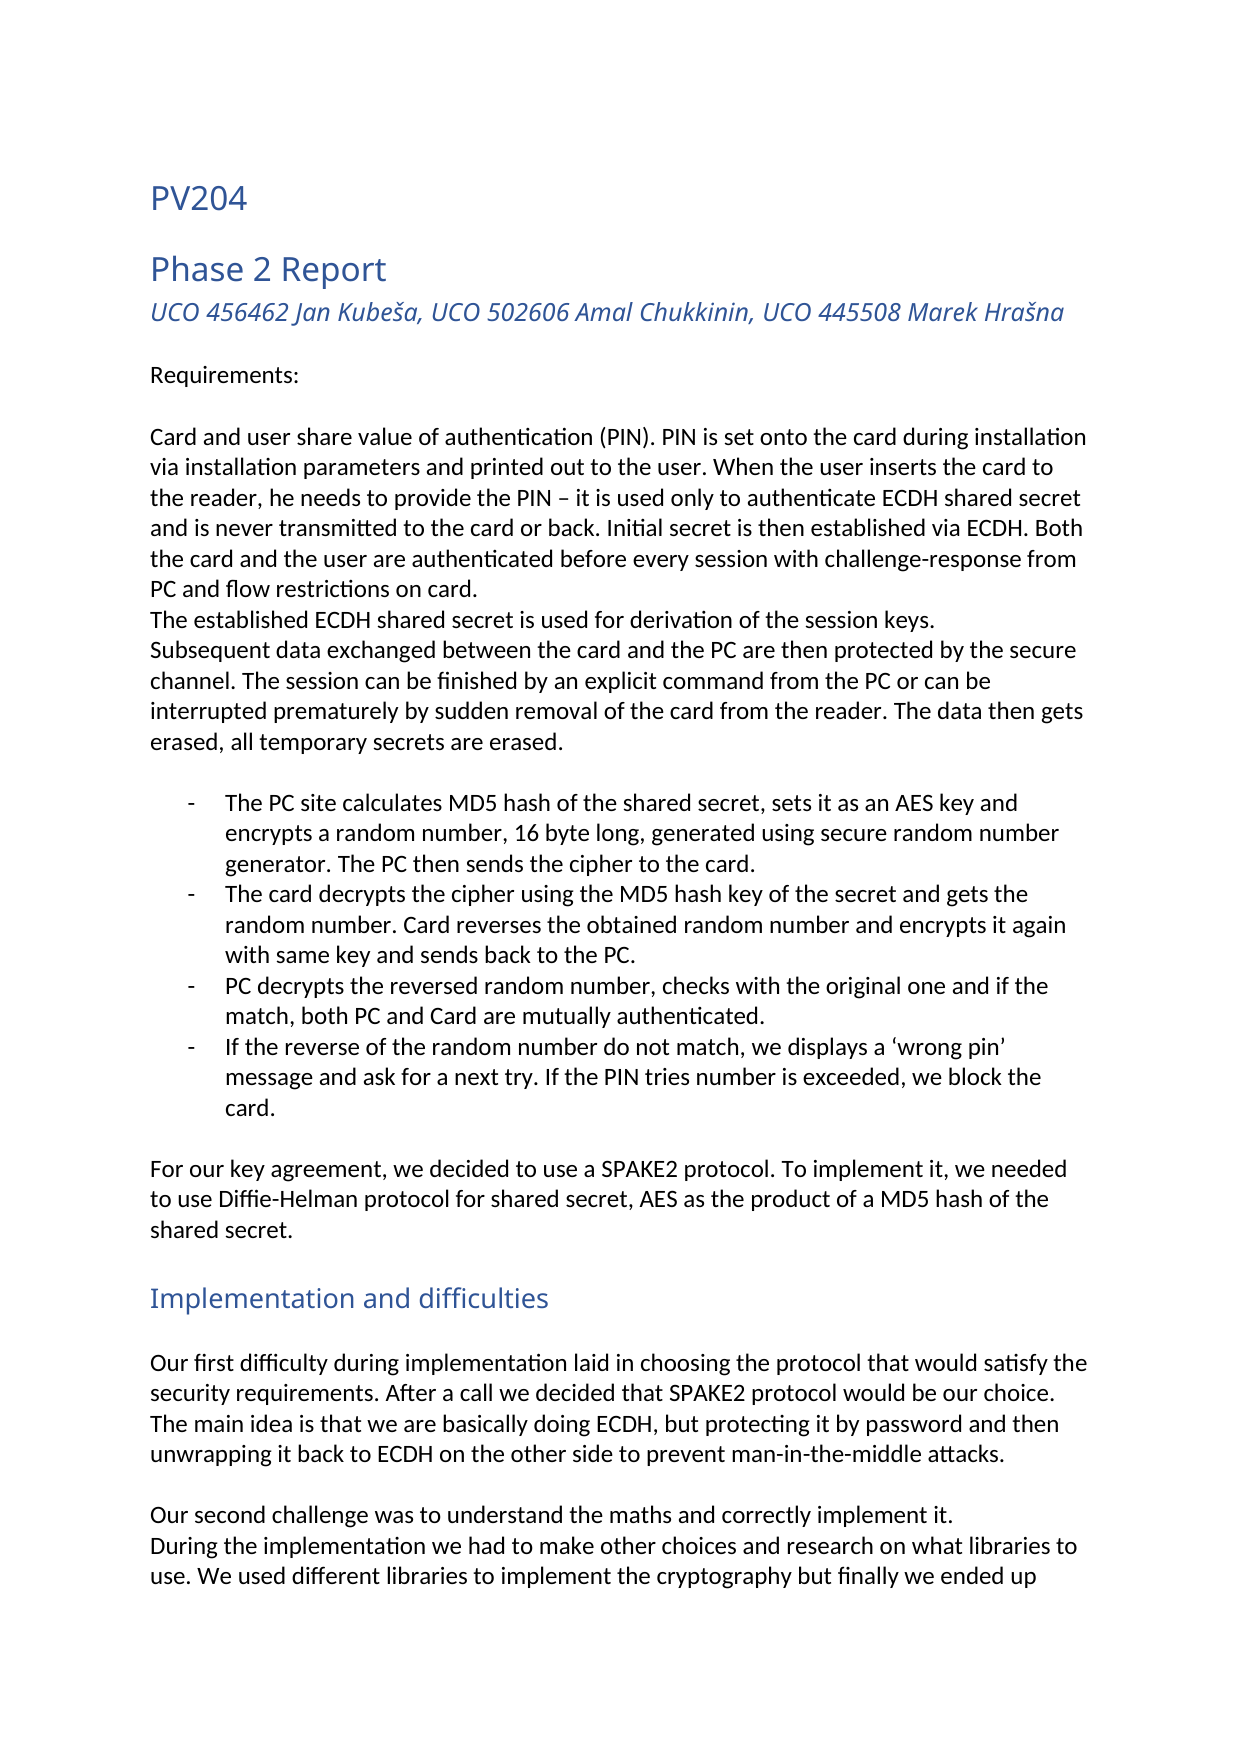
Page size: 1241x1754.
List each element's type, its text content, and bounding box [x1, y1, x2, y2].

text Card and user share value of authentication (PIN). PIN is set onto the card during installation via installation parameters and printed out to the user. When the user inserts the card to the reader, he needs to provide the PIN – it is used only to authenticate ECDH shared secret and is never transmitted to the card or back. Initial secret is then established via ECDH. Both the card and the user are authenticated before every session with challenge-response from PC and flow restrictions on card. [150, 421, 1090, 604]
list If the reverse of the random number do not match, we displays a ‘wrong pin’ message and ask for a next try. If the PIN tries number is exceeded, we block the card. [187, 1031, 1090, 1123]
text Requirements: [150, 359, 1090, 390]
subtitle UCO 456462 Jan Kubeša, UCO 502606 Amal Chukkinin, UCO 445508 Marek Hrašna [150, 295, 1090, 329]
text The established ECDH shared secret is used for derivation of the session keys. [150, 604, 1090, 634]
text Our first difficulty during implementation laid in choosing the protocol that would satisfy the security requirements. After a call we decided that SPAKE2 protocol would be our choice. The main idea is that we are basically doing ECDH, but protecting it by password and then unwrapping it back to ECDH on the other side to prevent man-in-the-middle attacks. [150, 1347, 1090, 1469]
subtitle Implementation and difficulties [150, 1279, 1090, 1316]
subtitle Phase 2 Report [150, 245, 1090, 291]
text Our second challenge was to understand the maths and correctly implement it. [150, 1499, 1090, 1530]
list PC decrypts the reversed random number, checks with the original one and if the match, both PC and Card are mutually authenticated. [187, 970, 1090, 1031]
text For our key agreement, we decided to use a SPAKE2 protocol. To implement it, we needed to use Diffie-Helman protocol for shared secret, AES as the product of a MD5 hash of the shared secret. [150, 1153, 1090, 1245]
text Subsequent data exchanged between the card and the PC are then protected by the secure channel. The session can be finished by an explicit command from the PC or can be interrupted prematurely by sudden removal of the card from the reader. The data then gets erased, all temporary secrets are erased. [150, 634, 1090, 756]
list The PC site calculates MD5 hash of the shared secret, sets it as an AES key and encrypts a random number, 16 byte long, generated using secure random number generator. The PC then sends the cipher to the card. [187, 787, 1090, 878]
list The card decrypts the cipher using the MD5 hash key of the secret and gets the random number. Card reverses the obtained random number and encrypts it again with same key and sends back to the PC. [187, 878, 1090, 970]
subtitle PV204 [150, 175, 1090, 220]
